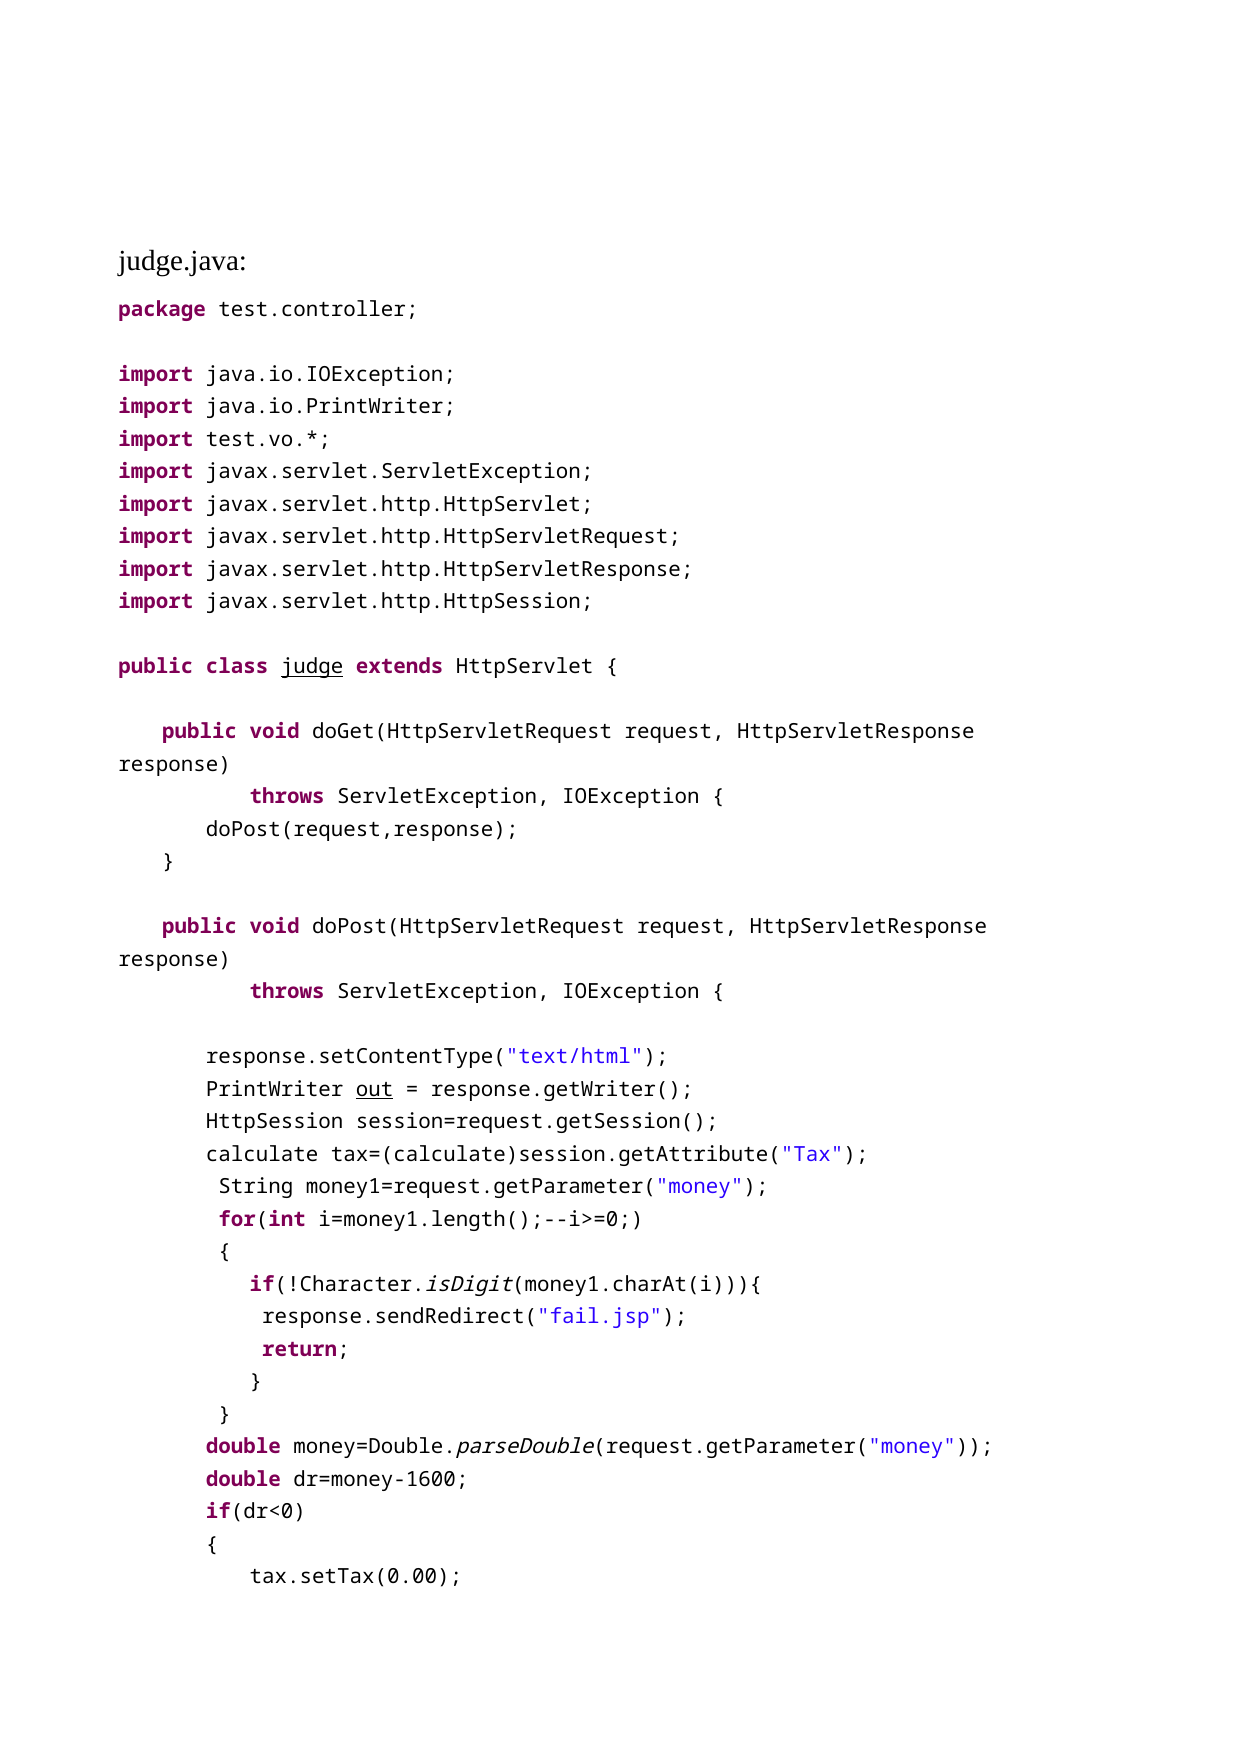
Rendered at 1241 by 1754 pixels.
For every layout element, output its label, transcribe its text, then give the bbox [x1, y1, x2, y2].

text double money=Double.parseDouble(request.getParameter("money")); [118, 1429, 1093, 1462]
text response.sendRedirect("fail.jsp"); [118, 1299, 1093, 1332]
text for(int i=money1.length();--i>=0;) [118, 1202, 1093, 1234]
text return; [118, 1332, 1093, 1364]
text judge.java: [118, 227, 1093, 292]
text import java.io.PrintWriter; [118, 389, 1093, 422]
text if(!Character.isDigit(money1.charAt(i))){ [118, 1267, 1093, 1299]
text import javax.servlet.http.HttpServletResponse; [118, 552, 1093, 584]
text double dr=money-1600; [118, 1462, 1093, 1494]
text String money1=request.getParameter("money"); [118, 1169, 1093, 1202]
text throws ServletException, IOException { [118, 974, 1093, 1007]
text { [118, 1527, 1093, 1559]
text } [118, 1397, 1093, 1429]
text calculate tax=(calculate)session.getAttribute("Tax"); [118, 1137, 1093, 1169]
text import javax.servlet.http.HttpSession; [118, 584, 1093, 617]
text tax.setTax(0.00); [118, 1559, 1093, 1592]
text public void doPost(HttpServletRequest request, HttpServletResponse response) [118, 909, 1093, 974]
text import javax.servlet.http.HttpServlet; [118, 487, 1093, 519]
text if(dr<0) [118, 1494, 1093, 1527]
text public void doGet(HttpServletRequest request, HttpServletResponse response) [118, 714, 1093, 779]
text throws ServletException, IOException { [118, 779, 1093, 812]
text import javax.servlet.ServletException; [118, 454, 1093, 487]
text HttpSession session=request.getSession(); [118, 1104, 1093, 1137]
text import java.io.IOException; [118, 357, 1093, 389]
text response.setContentType("text/html"); [118, 1039, 1093, 1072]
text } [118, 1364, 1093, 1397]
text import javax.servlet.http.HttpServletRequest; [118, 519, 1093, 552]
text public class judge extends HttpServlet { [118, 649, 1093, 682]
text } [118, 844, 1093, 877]
text import test.vo.*; [118, 422, 1093, 454]
text doPost(request,response); [118, 812, 1093, 844]
text { [118, 1234, 1093, 1267]
text PrintWriter out = response.getWriter(); [118, 1072, 1093, 1104]
text package test.controller; [118, 292, 1093, 324]
